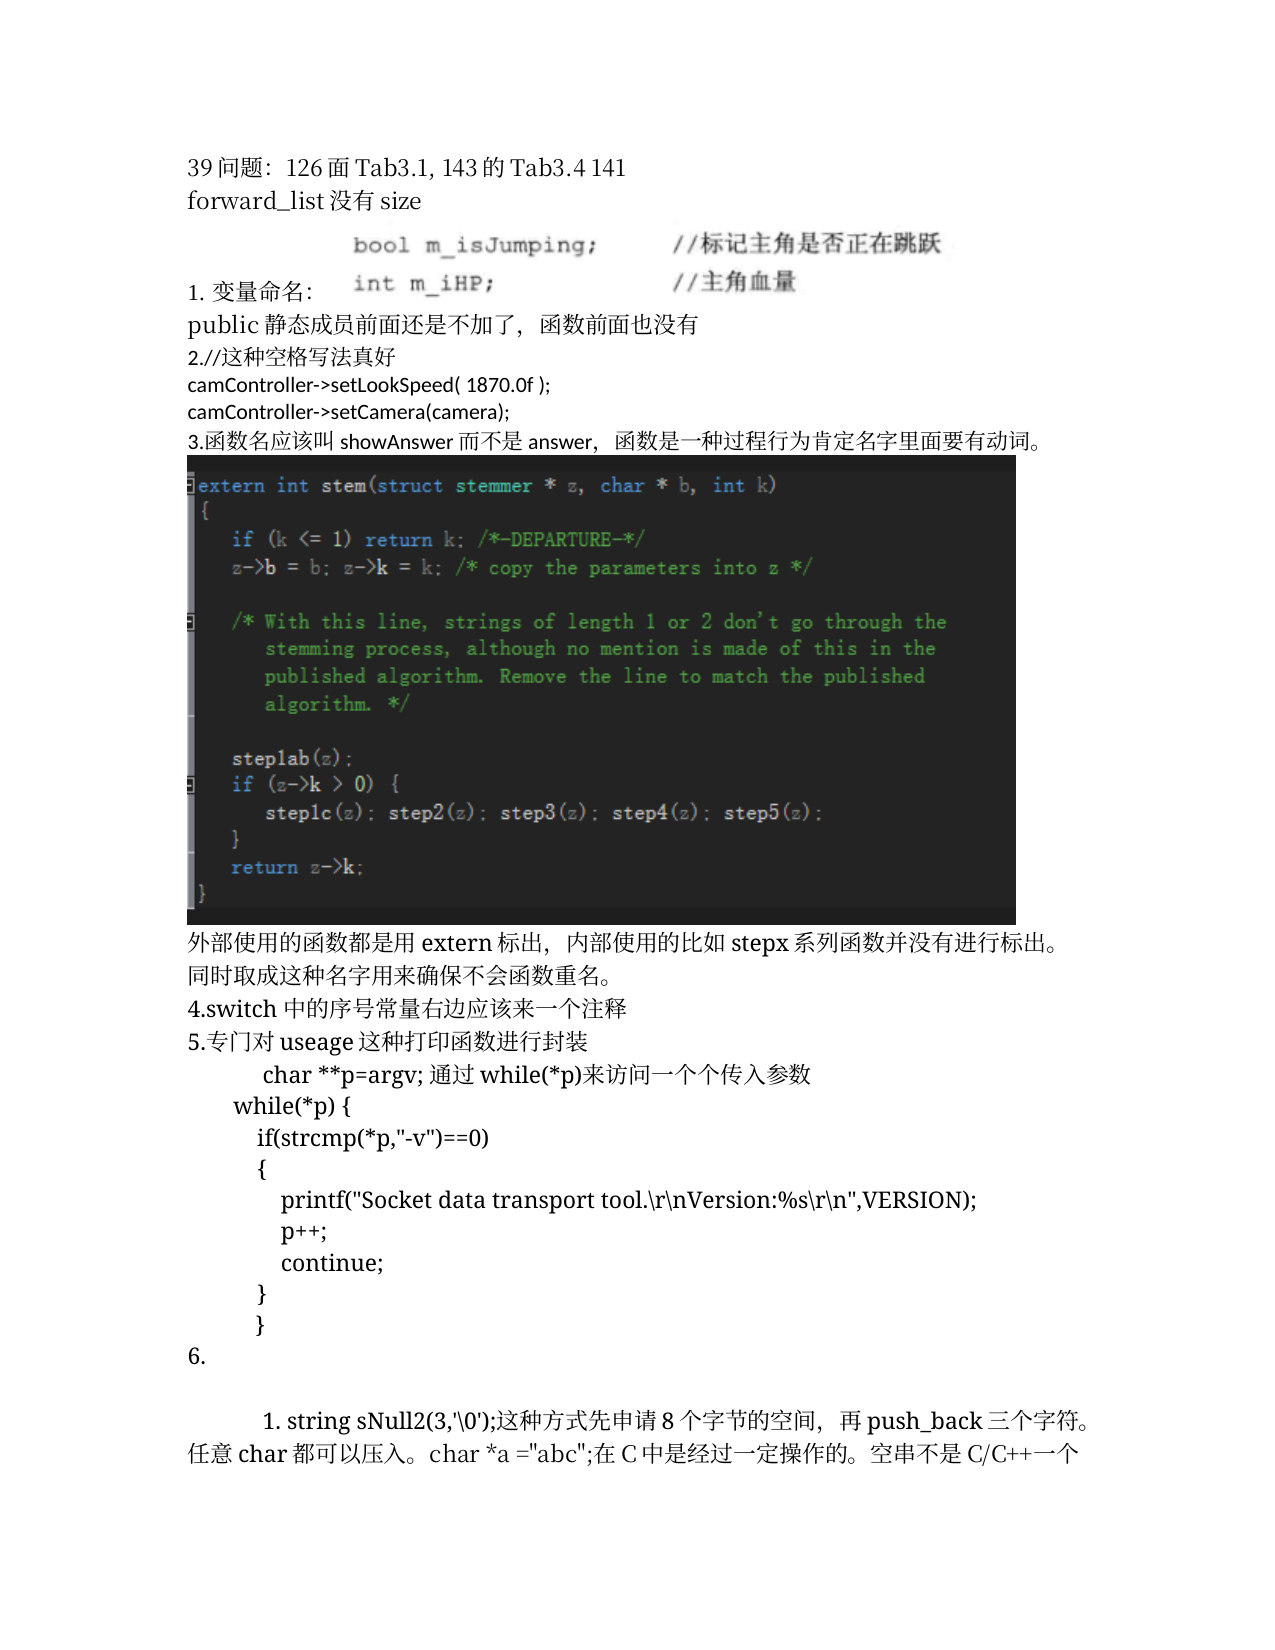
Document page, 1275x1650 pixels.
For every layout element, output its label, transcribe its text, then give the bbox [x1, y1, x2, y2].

text if(strcmp(*p,"-v")==0) [209, 1122, 1087, 1153]
text continue; [209, 1247, 1087, 1278]
picture [187, 455, 1016, 925]
text 外部使用的函数都是用extern标出，内部使用的比如stepx系列函数并没有进行标出。同时取成这种名字用来确保不会函数重名。 [187, 925, 1087, 991]
text 3.函数名应该叫showAnswer而不是answer，函数是一种过程行为肯定名字里面要有动词。 [187, 424, 1087, 456]
text 6. [187, 1340, 1087, 1372]
text camController->setCamera(camera); [187, 398, 1087, 424]
text forward_list没有size [187, 183, 1087, 216]
text char **p=argv; 通过while(*p)来访问一个个传入参数 [187, 1057, 1087, 1090]
text camController->setLookSpeed( 1870.0f ); [187, 371, 1087, 398]
picture [327, 215, 987, 301]
text 5.专门对useage这种打印函数进行封装 [187, 1024, 1087, 1057]
text printf("Socket data transport tool.\r\nVersion:%s\r\n",VERSION); [209, 1184, 1087, 1215]
text while(*p) { [209, 1090, 1087, 1122]
text 4.switch 中的序号常量右边应该来一个注释 [187, 991, 1087, 1024]
text 1. string sNull2(3,'\0');这种方式先申请8个字节的空间，再push_back三个字符。任意char都可以压入。char *a ="abc";在C中是经过一定操作的。空串不是C/C++一个字符串里面仅仅\0，而是什么都么有，这个概念源于std::string。 [187, 1403, 1087, 1469]
text public静态成员前面还是不加了，函数前面也没有 [187, 307, 1087, 340]
text p++; [209, 1215, 1087, 1247]
text { [209, 1153, 1087, 1184]
text 2.//这种空格写法真好 [187, 340, 1087, 371]
text } [209, 1309, 1087, 1340]
text } [209, 1278, 1087, 1309]
text 39问题：126面Tab3.1, 143的Tab3.4 141 [187, 150, 1087, 183]
